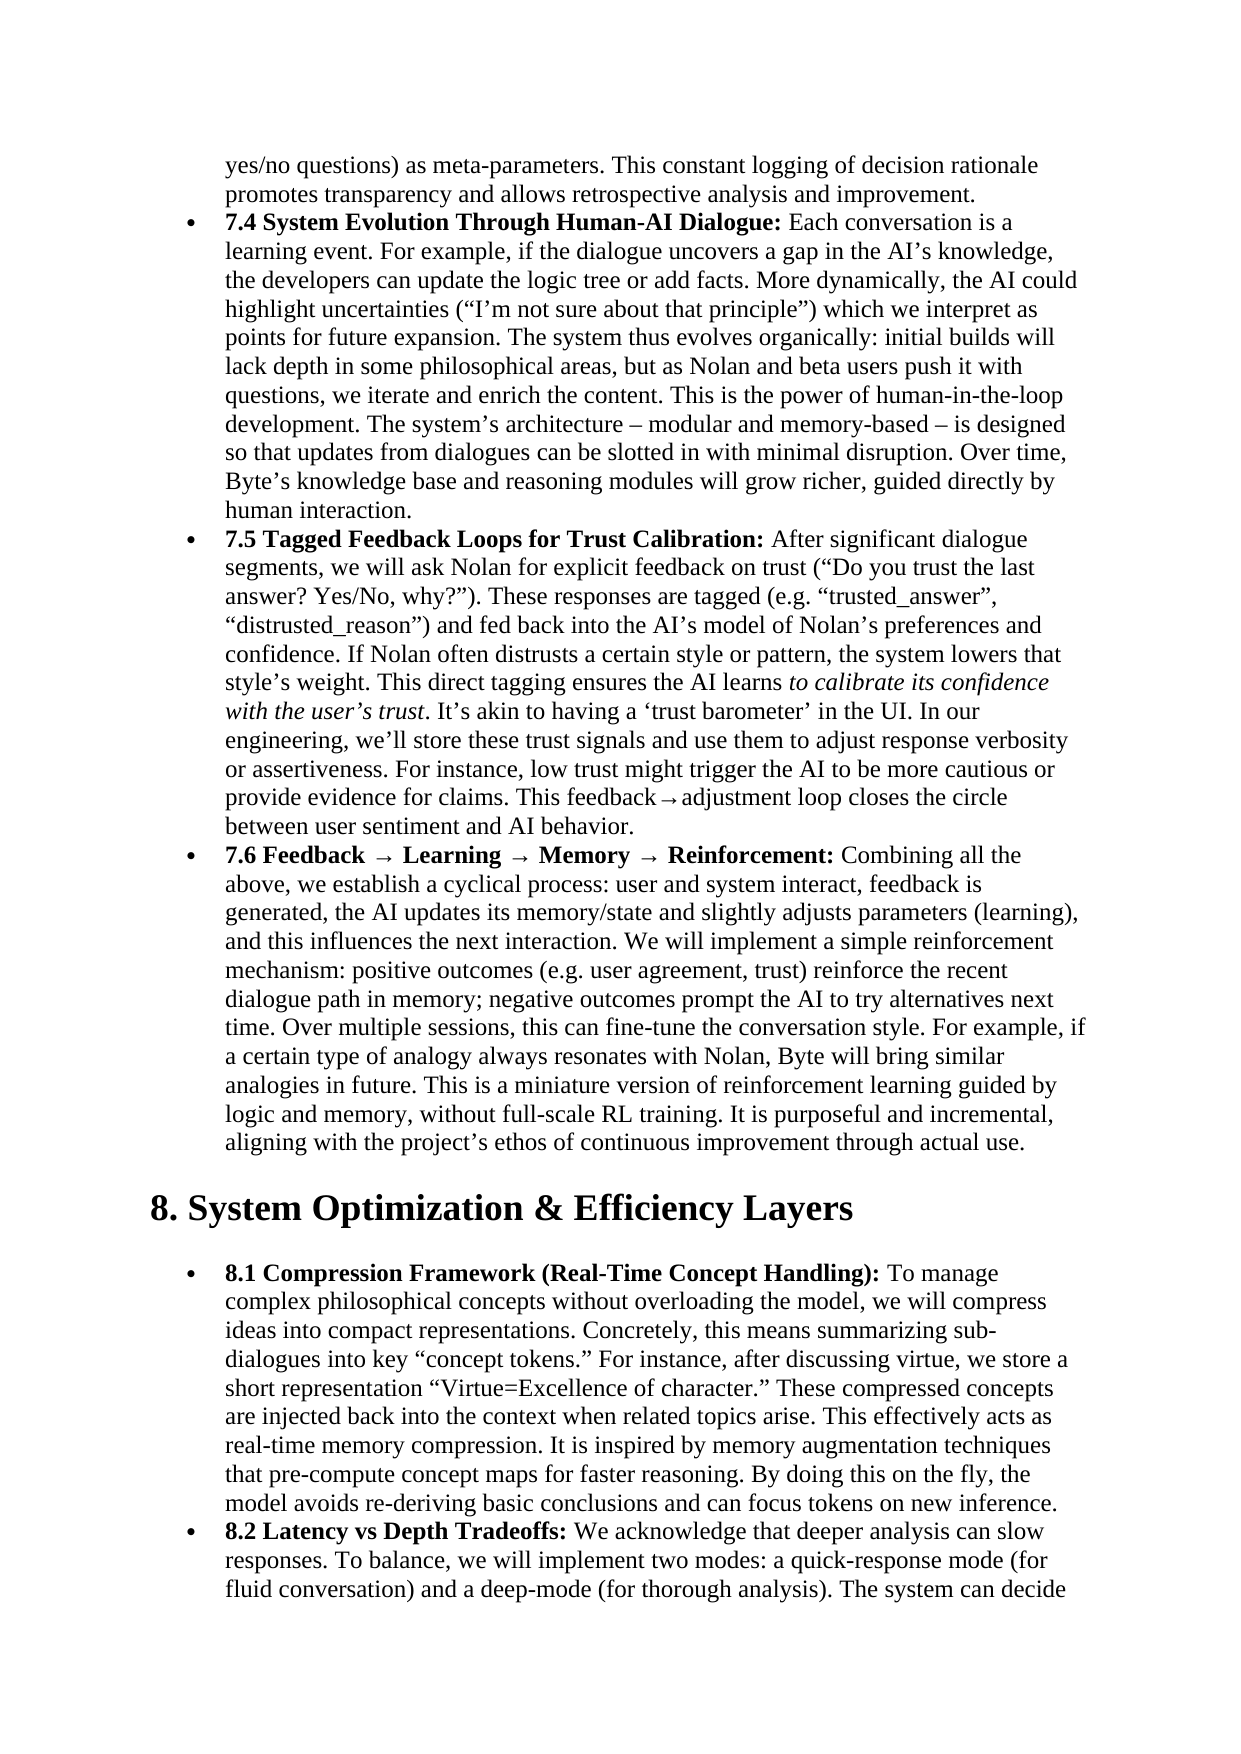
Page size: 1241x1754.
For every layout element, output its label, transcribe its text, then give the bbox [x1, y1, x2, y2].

list 7.6 Feedback → Learning → Memory → Reinforcement: Combining all the above, we establish a cyclical process: user and system interact, feedback is generated, the AI updates its memory/state and slightly adjusts parameters (learning), and this influences the next interaction. We will implement a simple reinforcement mechanism: positive outcomes (e.g. user agreement, trust) reinforce the recent dialogue path in memory; negative outcomes prompt the AI to try alternatives next time. Over multiple sessions, this can fine-tune the conversation style. For example, if a certain type of analogy always resonates with Nolan, Byte will bring similar analogies in future. This is a miniature version of reinforcement learning guided by logic and memory, without full-scale RL training. It is purposeful and incremental, aligning with the project’s ethos of continuous improvement through actual use. [187, 840, 1090, 1156]
list 7.4 System Evolution Through Human-AI Dialogue: Each conversation is a learning event. For example, if the dialogue uncovers a gap in the AI’s knowledge, the developers can update the logic tree or add facts. More dynamically, the AI could highlight uncertainties (“I’m not sure about that principle”) which we interpret as points for future expansion. The system thus evolves organically: initial builds will lack depth in some philosophical areas, but as Nolan and beta users push it with questions, we iterate and enrich the content. This is the power of human-in-the-loop development. The system’s architecture – modular and memory-based – is designed so that updates from dialogues can be slotted in with minimal disruption. Over time, Byte’s knowledge base and reasoning modules will grow richer, guided directly by human interaction. [187, 207, 1090, 524]
list 7.5 Tagged Feedback Loops for Trust Calibration: After significant dialogue segments, we will ask Nolan for explicit feedback on trust (“Do you trust the last answer? Yes/No, why?”). These responses are tagged (e.g. “trusted_answer”, “distrusted_reason”) and fed back into the AI’s model of Nolan’s preferences and confidence. If Nolan often distrusts a certain style or pattern, the system lowers that style’s weight. This direct tagging ensures the AI learns to calibrate its confidence with the user’s trust. It’s akin to having a ‘trust barometer’ in the UI. In our engineering, we’ll store these trust signals and use them to adjust response verbosity or assertiveness. For instance, low trust might trigger the AI to be more cautious or provide evidence for claims. This feedback→adjustment loop closes the circle between user sentiment and AI behavior. [187, 524, 1090, 840]
list 8.1 Compression Framework (Real-Time Concept Handling): To manage complex philosophical concepts without overloading the model, we will compress ideas into compact representations. Concretely, this means summarizing sub-dialogues into key “concept tokens.” For instance, after discussing virtue, we store a short representation “Virtue=Excellence of character.” These compressed concepts are injected back into the context when related topics arise. This effectively acts as real-time memory compression. It is inspired by memory augmentation techniques that pre-compute concept maps for faster reasoning. By doing this on the fly, the model avoids re-deriving basic conclusions and can focus tokens on new inference. [187, 1258, 1090, 1516]
text 8. System Optimization & Efficiency Layers [150, 1185, 1090, 1228]
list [187, 1516, 1090, 1603]
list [187, 150, 1090, 207]
